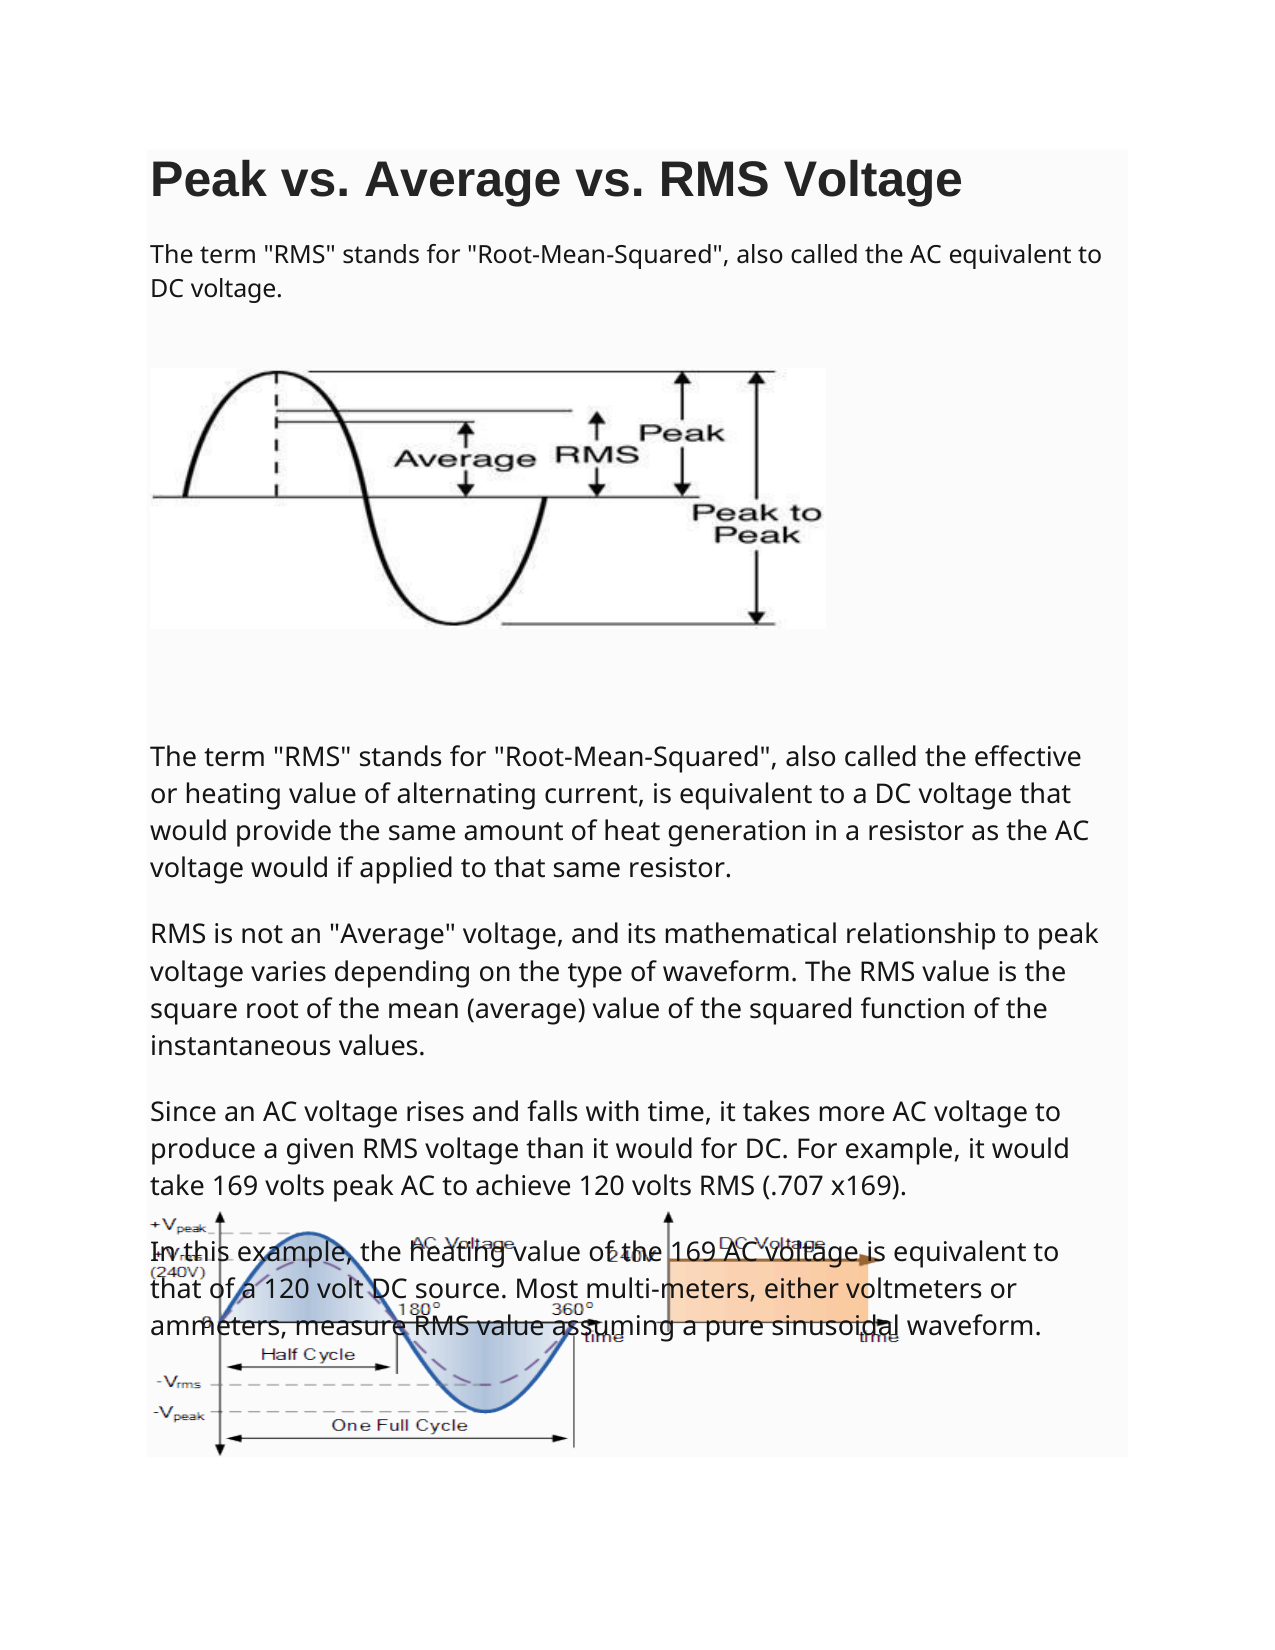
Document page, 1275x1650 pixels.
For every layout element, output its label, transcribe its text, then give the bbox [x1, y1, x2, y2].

subtitle Peak vs. Average vs. RMS Voltage [150, 149, 1275, 207]
text RMS is not an "Average" voltage, and its mathematical relationship to peak voltage varies depending on the type of waveform. The RMS value is the square root of the mean (average) value of the squared function of the instantaneous values. [150, 915, 1114, 1063]
text The term "RMS" stands for "Root-Mean-Squared", also called the effective or heating value of alternating current, is equivalent to a DC voltage that would provide the same amount of heat generation in a resistor as the AC voltage would if applied to that same resistor. [150, 737, 1114, 886]
picture [150, 368, 826, 629]
text Since an AC voltage rises and falls with time, it takes more AC voltage to produce a given RMS voltage than it would for DC. For example, it would take 169 volts peak AC to achieve 120 volts RMS (.707 x169). [150, 1092, 1114, 1203]
text In this example, the heating value of the 169 AC voltage is equivalent to that of a 120 volt DC source. Most multi-meters, either voltmeters or ammeters, measure RMS value assuming a pure sinusoidal waveform. [150, 1232, 1114, 1344]
picture [150, 1210, 900, 1232]
text The term "RMS" stands for "Root-Mean-Squared", also called the AC equivalent to DC voltage. [150, 237, 1114, 305]
picture [150, 1344, 900, 1457]
